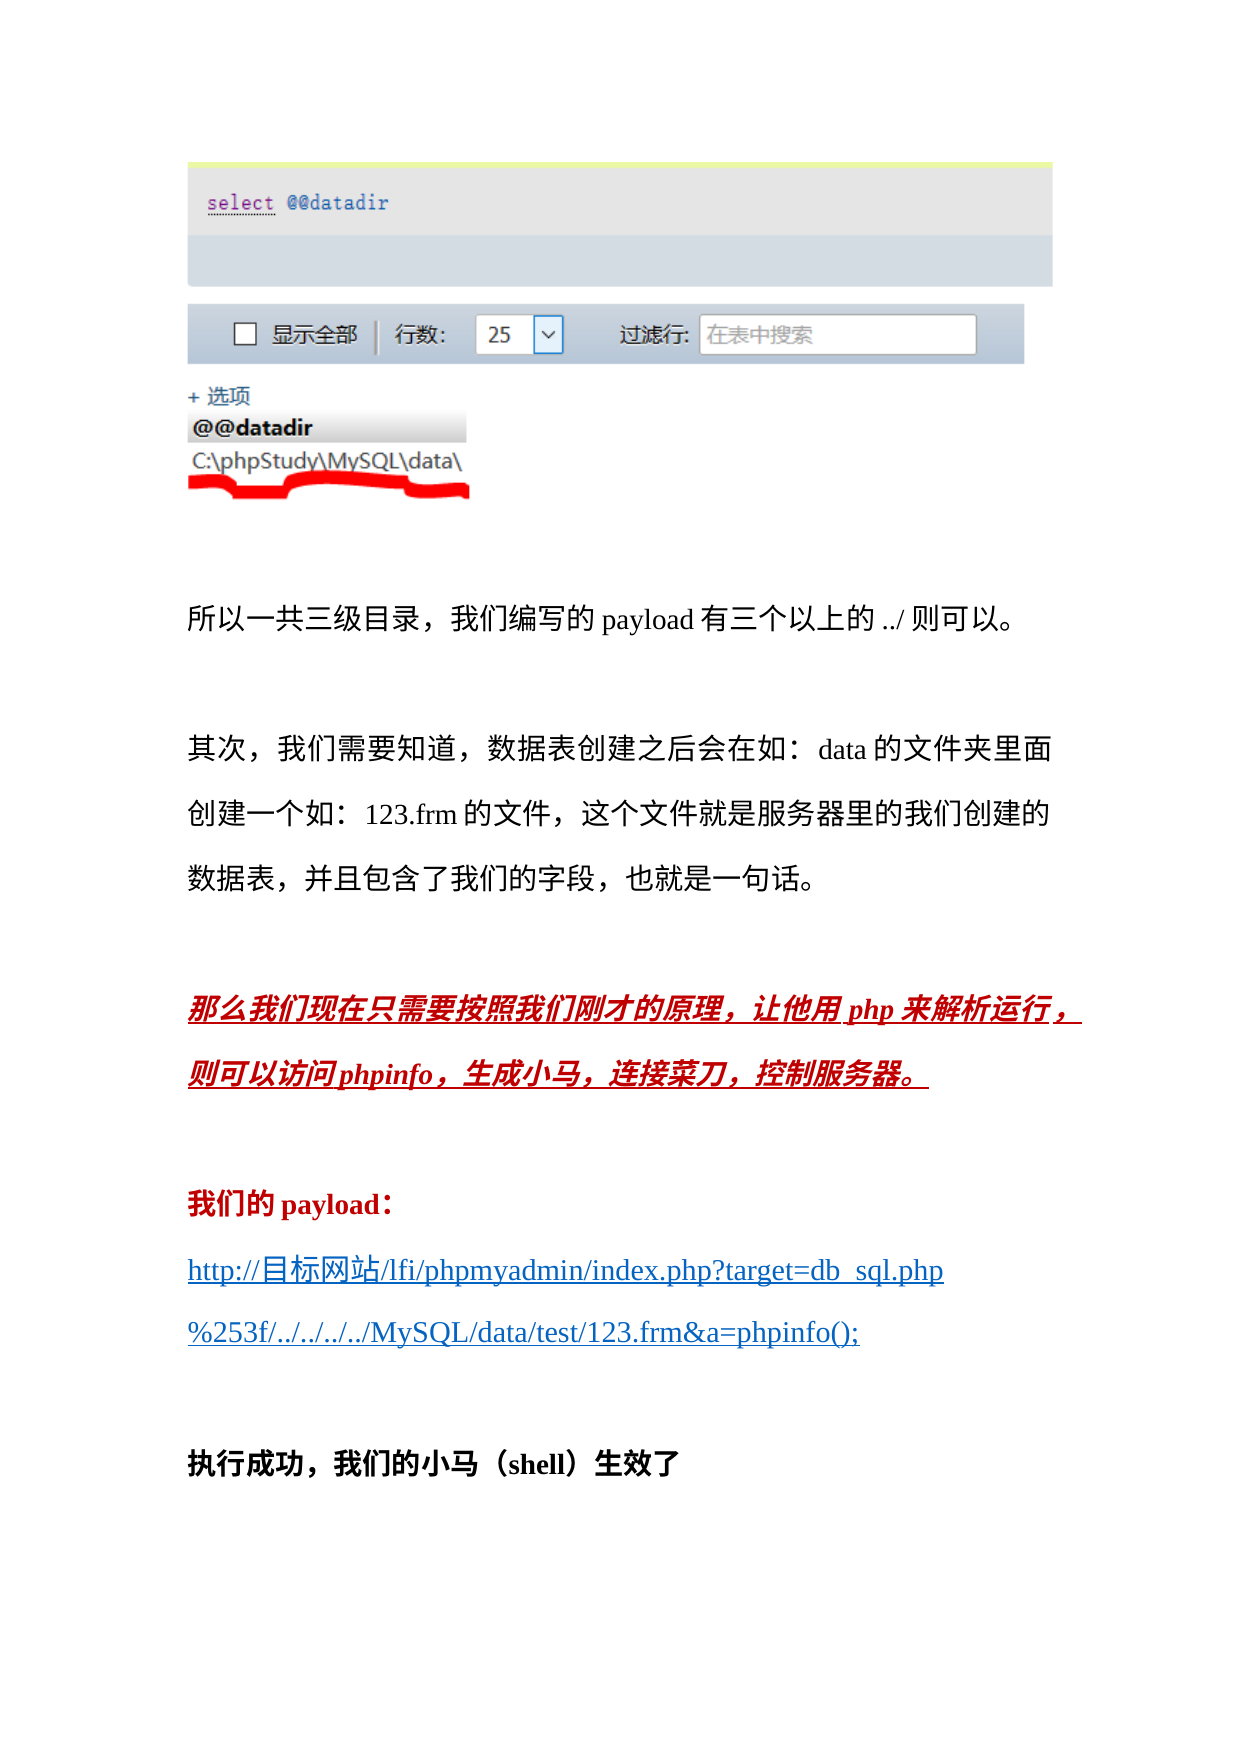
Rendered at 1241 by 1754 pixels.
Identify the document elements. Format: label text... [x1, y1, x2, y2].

text http://目标网站/lfi/phpmyadmin/index.php?target=db_sql.php%253f/../../../../MySQL/data/test/123.frm&a=phpinfo(); [187, 1234, 1053, 1364]
picture [187, 162, 1053, 513]
text 那么我们现在只需要按照我们刚才的原理，让他用php来解析运行，则可以访问phpinfo，生成小马，连接菜刀，控制服务器。 [187, 974, 1053, 1104]
text 我们的payload： [187, 1169, 1053, 1234]
text 执行成功，我们的小马（shell）生效了 [187, 1429, 1053, 1494]
text 所以一共三级目录，我们编写的payload有三个以上的 ../ 则可以。 [187, 584, 1053, 649]
text 其次，我们需要知道，数据表创建之后会在如：data的文件夹里面创建一个如：123.frm的文件，这个文件就是服务器里的我们创建的数据表，并且包含了我们的字段，也就是一句话。 [187, 714, 1053, 909]
